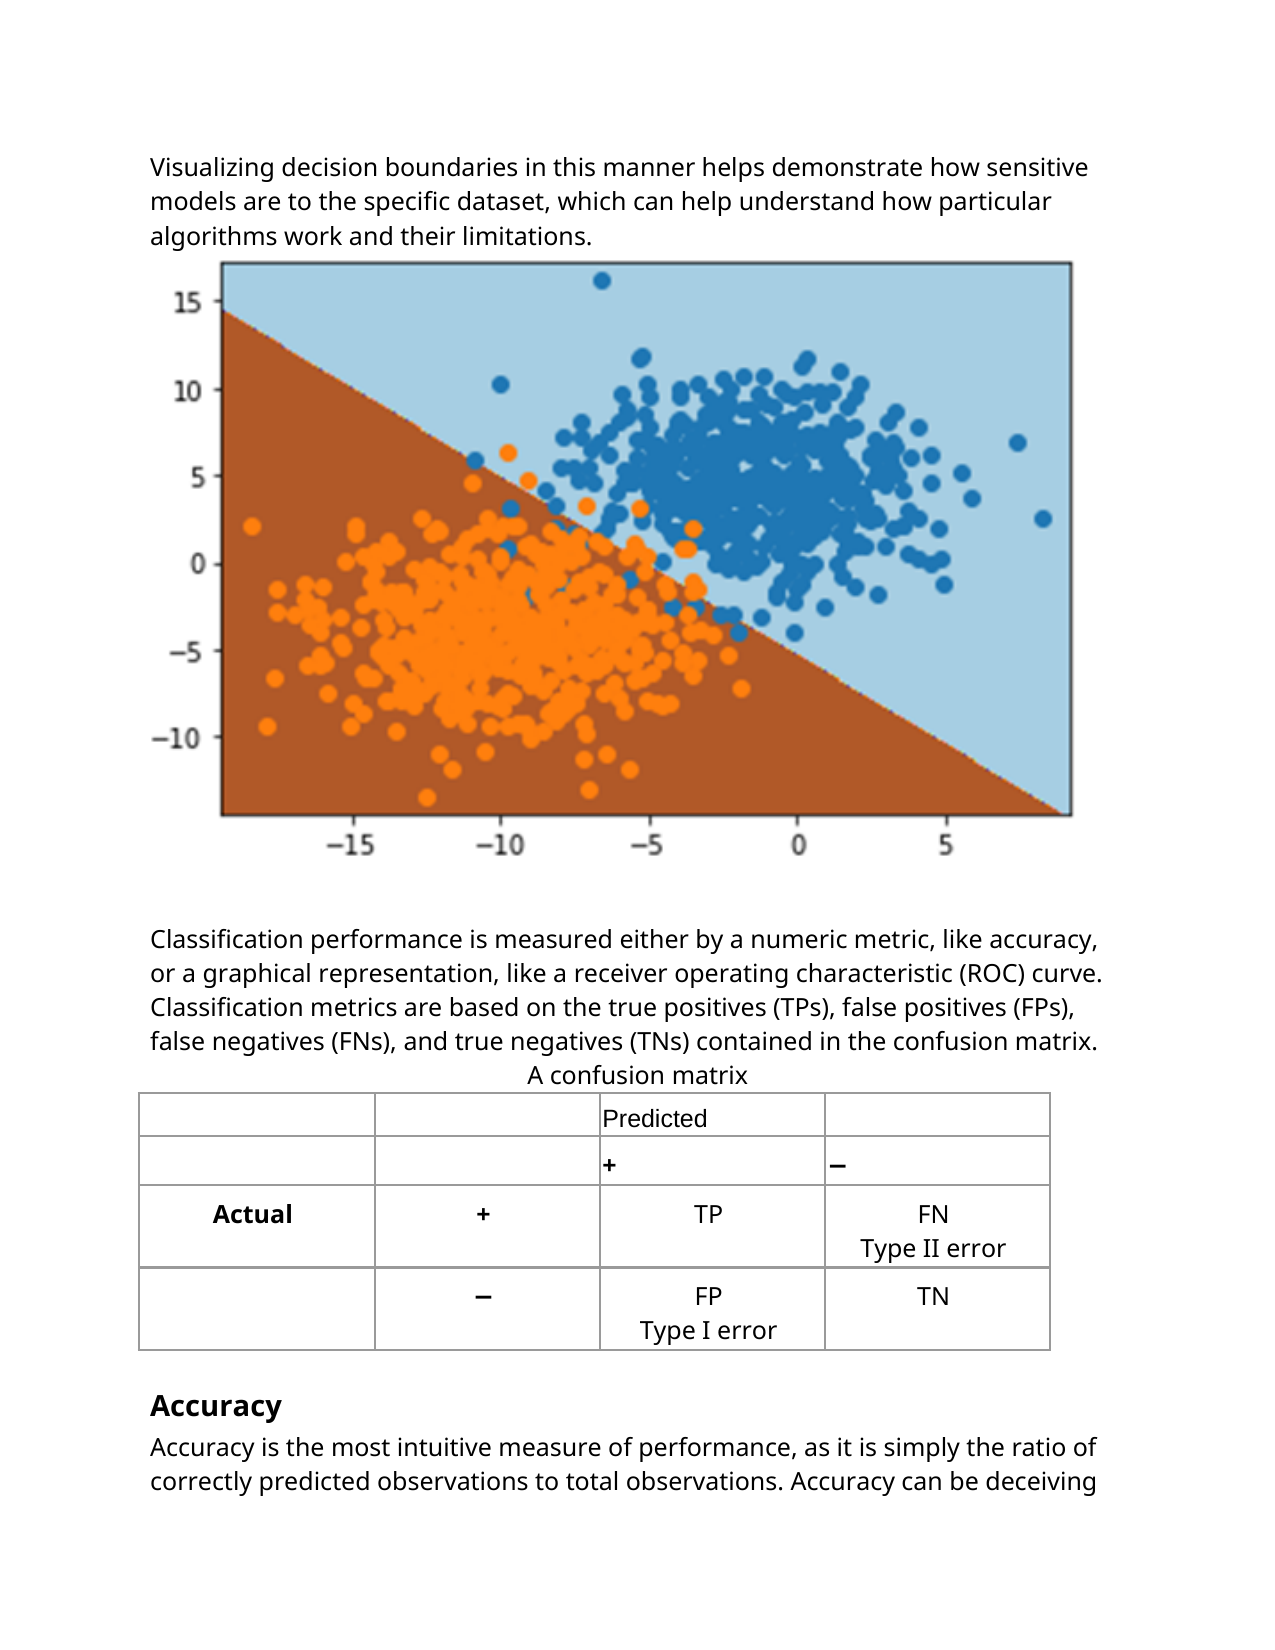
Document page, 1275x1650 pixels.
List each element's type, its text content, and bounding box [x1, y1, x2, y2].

table_cell [140, 1269, 374, 1349]
picture [150, 252, 1125, 888]
table_cell FP Type I error [601, 1269, 824, 1349]
table_cell − [376, 1269, 599, 1349]
table_cell + [601, 1137, 824, 1184]
table_cell + [376, 1186, 599, 1266]
table_header [140, 1094, 374, 1135]
table_header [826, 1094, 1049, 1135]
text Accuracy [150, 1385, 1125, 1425]
table_cell TN [826, 1269, 1049, 1349]
text Visualizing decision boundaries in this manner helps demonstrate how sensitive models are to the specific dataset, which can help understand how particular algorithms work and their limitations. [150, 150, 1125, 252]
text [150, 1429, 1125, 1497]
table_cell [376, 1137, 599, 1184]
table_cell TP [601, 1186, 824, 1266]
table_cell [140, 1137, 374, 1184]
table_header Predicted [601, 1094, 824, 1135]
table_cell − [826, 1137, 1049, 1184]
table_cell Actual [140, 1186, 374, 1266]
table_cell FN Type II error [826, 1186, 1049, 1266]
text A confusion matrix [150, 1058, 1125, 1092]
table_header [376, 1094, 599, 1135]
text Classification performance is measured either by a numeric metric, like accuracy, or a graphical representation, like a receiver operating characteristic (ROC) curve. Classification metrics are based on the true positives (TPs), false positives (FPs), false negatives (FNs), and true negatives (TNs) contained in the confusion matrix. [150, 921, 1125, 1058]
